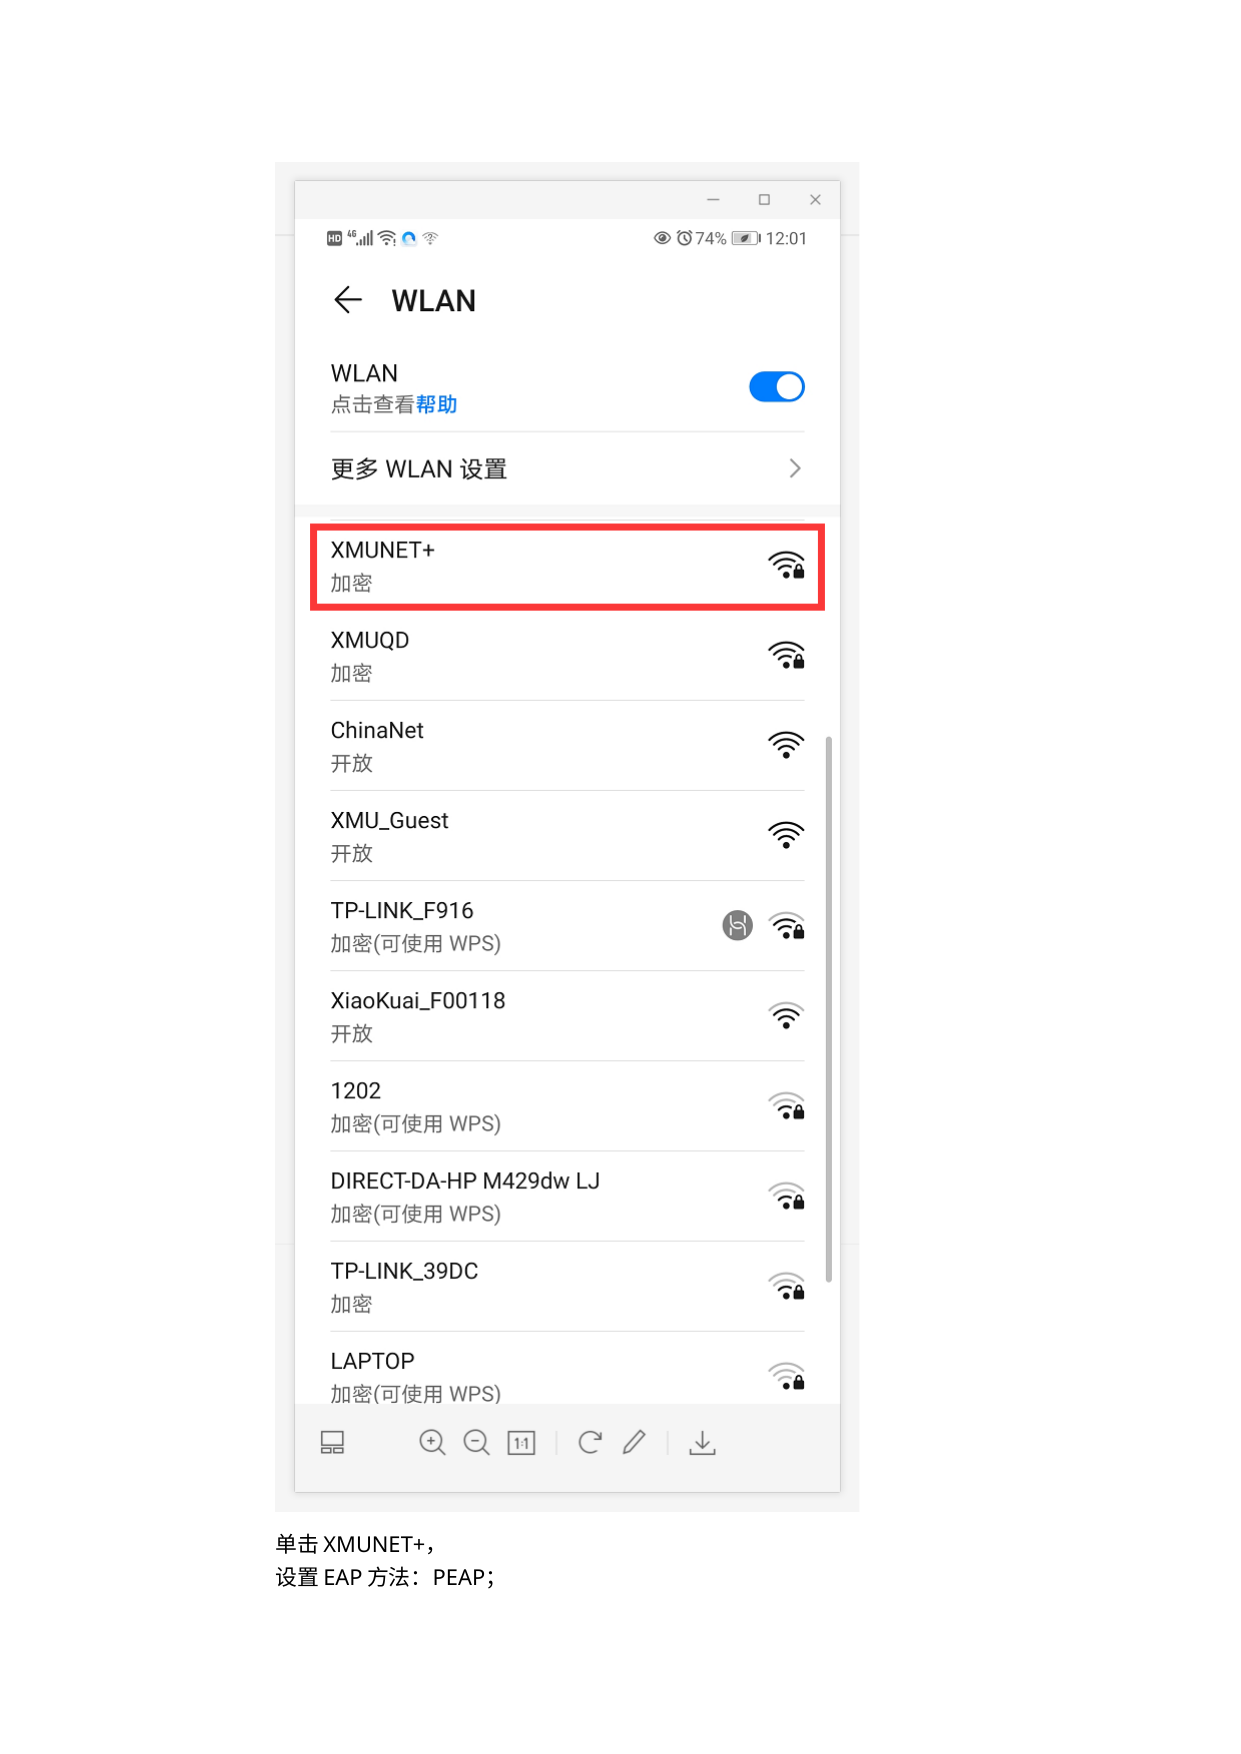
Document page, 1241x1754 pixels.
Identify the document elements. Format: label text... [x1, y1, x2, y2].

picture [275, 162, 860, 1512]
list 设置EAP方法：PEAP； [275, 1559, 1053, 1592]
list 单击XMUNET+， [275, 1527, 1053, 1559]
